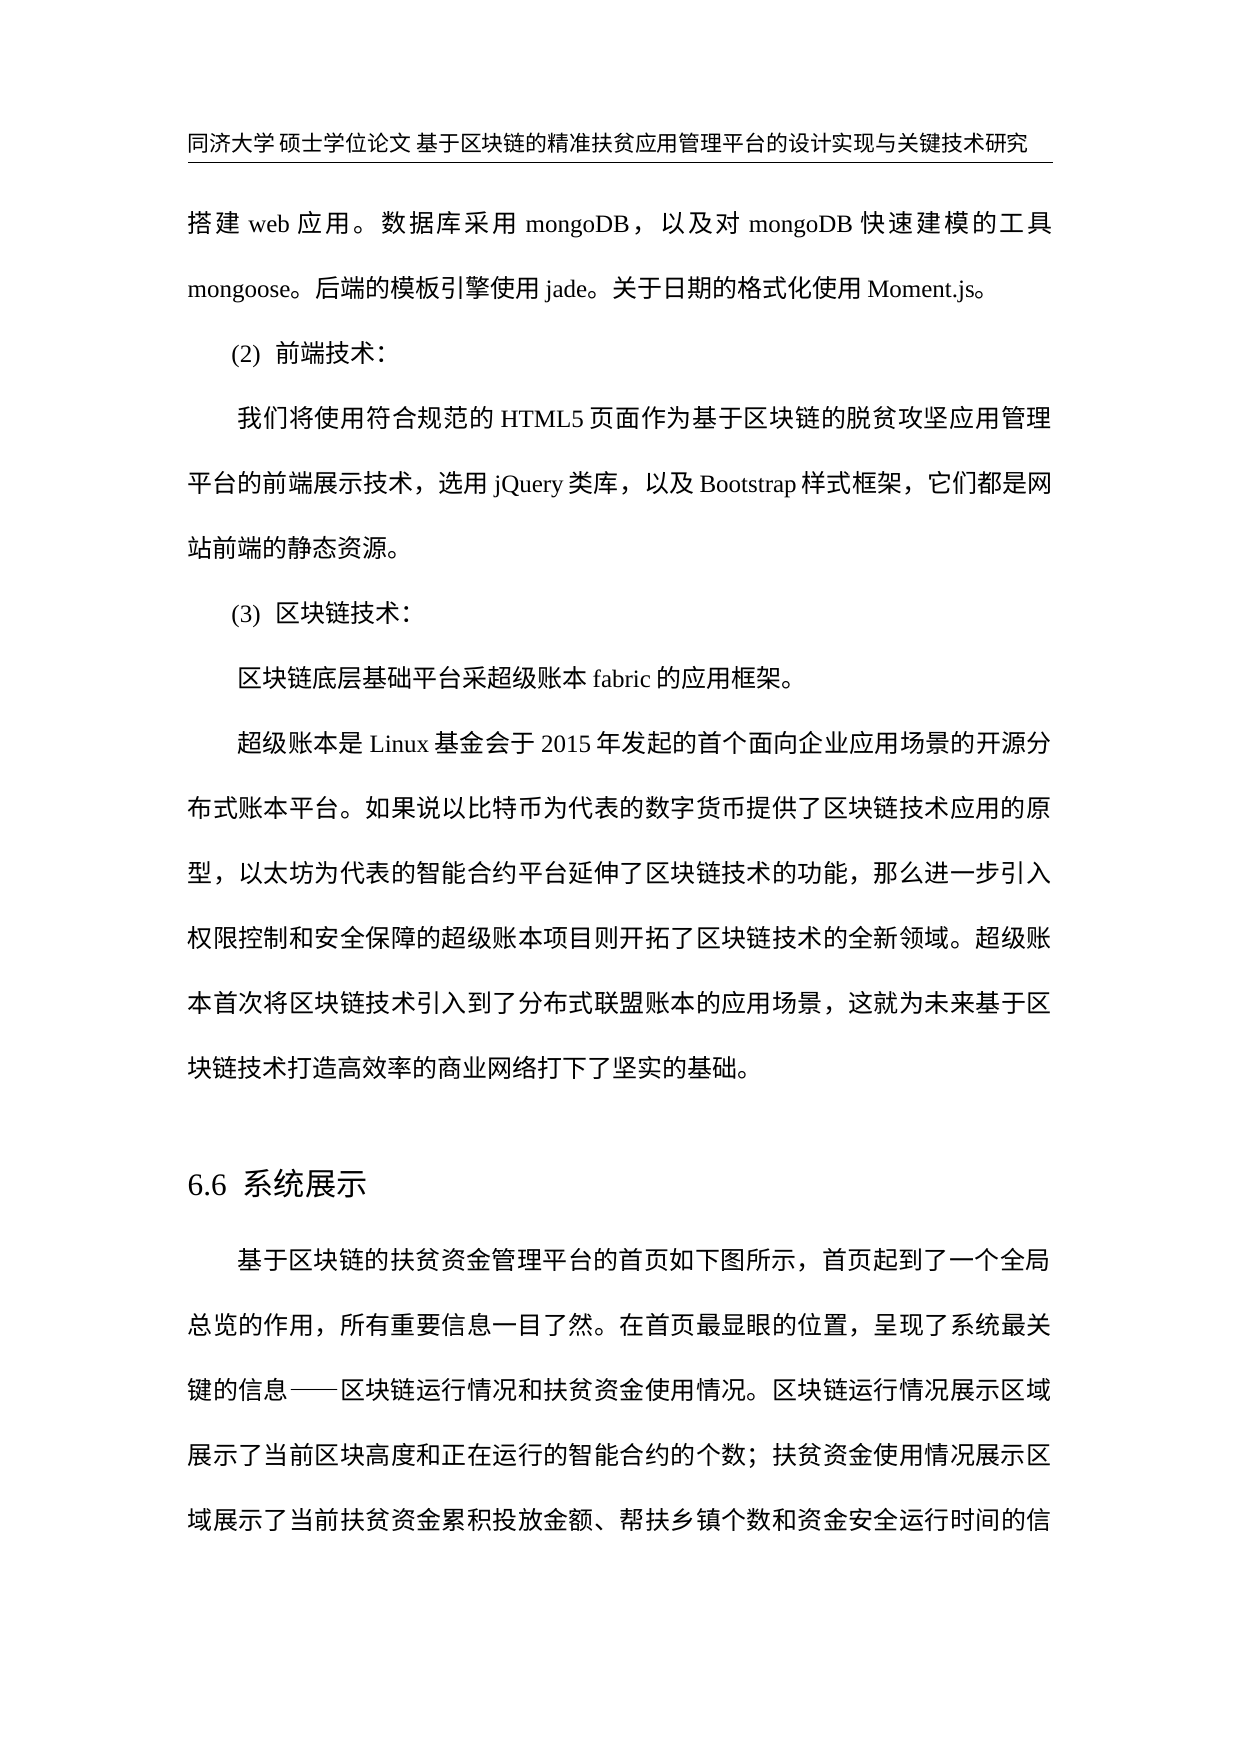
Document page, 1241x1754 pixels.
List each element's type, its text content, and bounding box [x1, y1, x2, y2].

text 我们将使用符合规范的HTML5页面作为基于区块链的脱贫攻坚应用管理平台的前端展示技术，选用jQuery类库，以及Bootstrap样式框架，它们都是网站前端的静态资源。 [187, 384, 1053, 579]
text 整个后端是由Node.JS来驱动的，在这个基础之上使用express框架来快速搭建web应用。数据库采用mongoDB，以及对mongoDB快速建模的工具mongoose。后端的模板引擎使用jade。关于日期的格式化使用Moment.js。 [187, 189, 1053, 319]
text 超级账本是Linux基金会于2015年发起的首个面向企业应用场景的开源分布式账本平台。如果说以比特币为代表的数字货币提供了区块链技术应用的原型，以太坊为代表的智能合约平台延伸了区块链技术的功能，那么进一步引入权限控制和安全保障的超级账本项目则开拓了区块链技术的全新领域。超级账本首次将区块链技术引入到了分布式联盟账本的应用场景，这就为未来基于区块链技术打造高效率的商业网络打下了坚实的基础。 [187, 709, 1053, 1099]
list 区块链技术： [231, 579, 1053, 644]
list 前端技术： [231, 319, 1053, 384]
subtitle 系统展示 [187, 1149, 1053, 1214]
text 区块链底层基础平台采超级账本fabric的应用框架。 [187, 644, 1053, 709]
